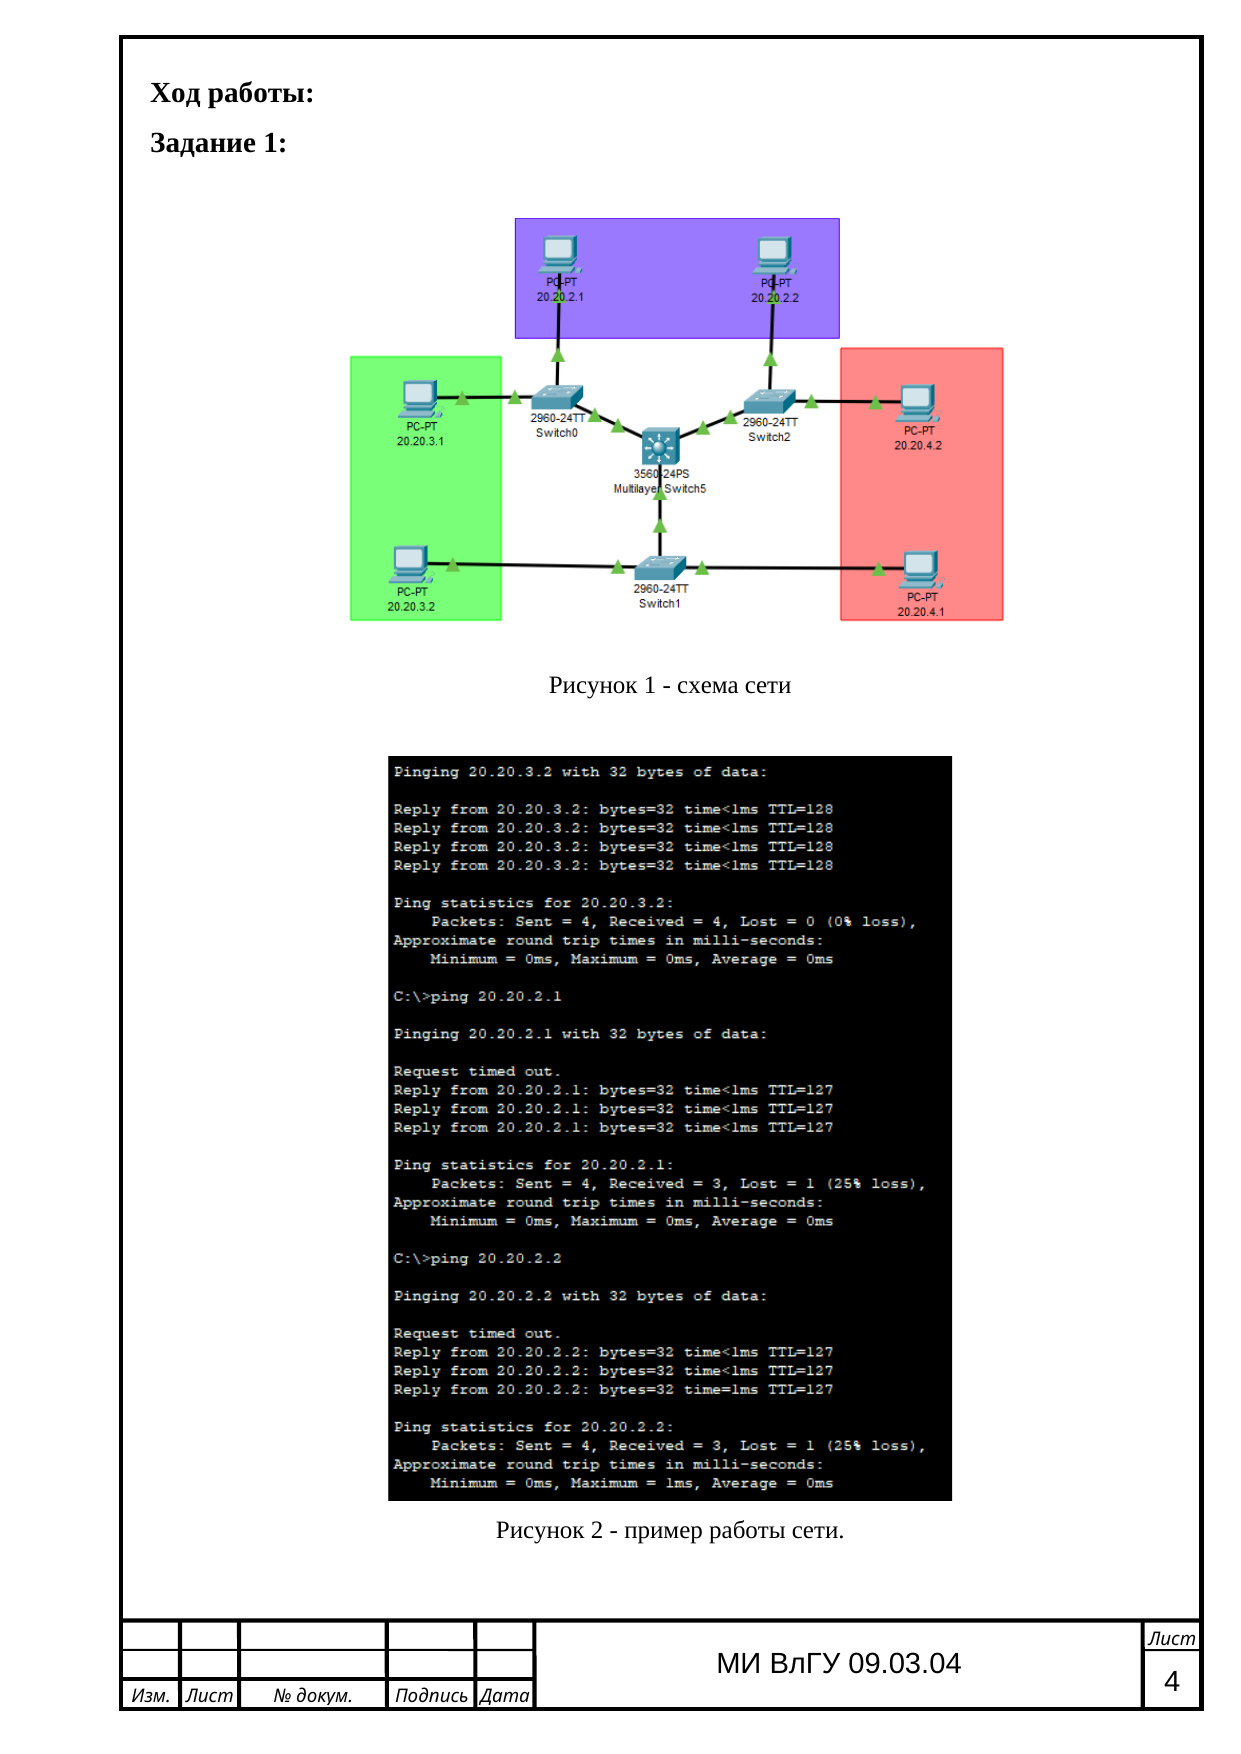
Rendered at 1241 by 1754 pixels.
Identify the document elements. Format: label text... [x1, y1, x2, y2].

picture [387, 756, 953, 1501]
text Задание 1: [150, 125, 1190, 159]
text Рисунок 2 - пример работы сети. [150, 1515, 1190, 1544]
text Рисунок 1 - схема сети [150, 670, 1190, 698]
picture [314, 218, 1026, 656]
text Ход работы: [150, 75, 1190, 108]
